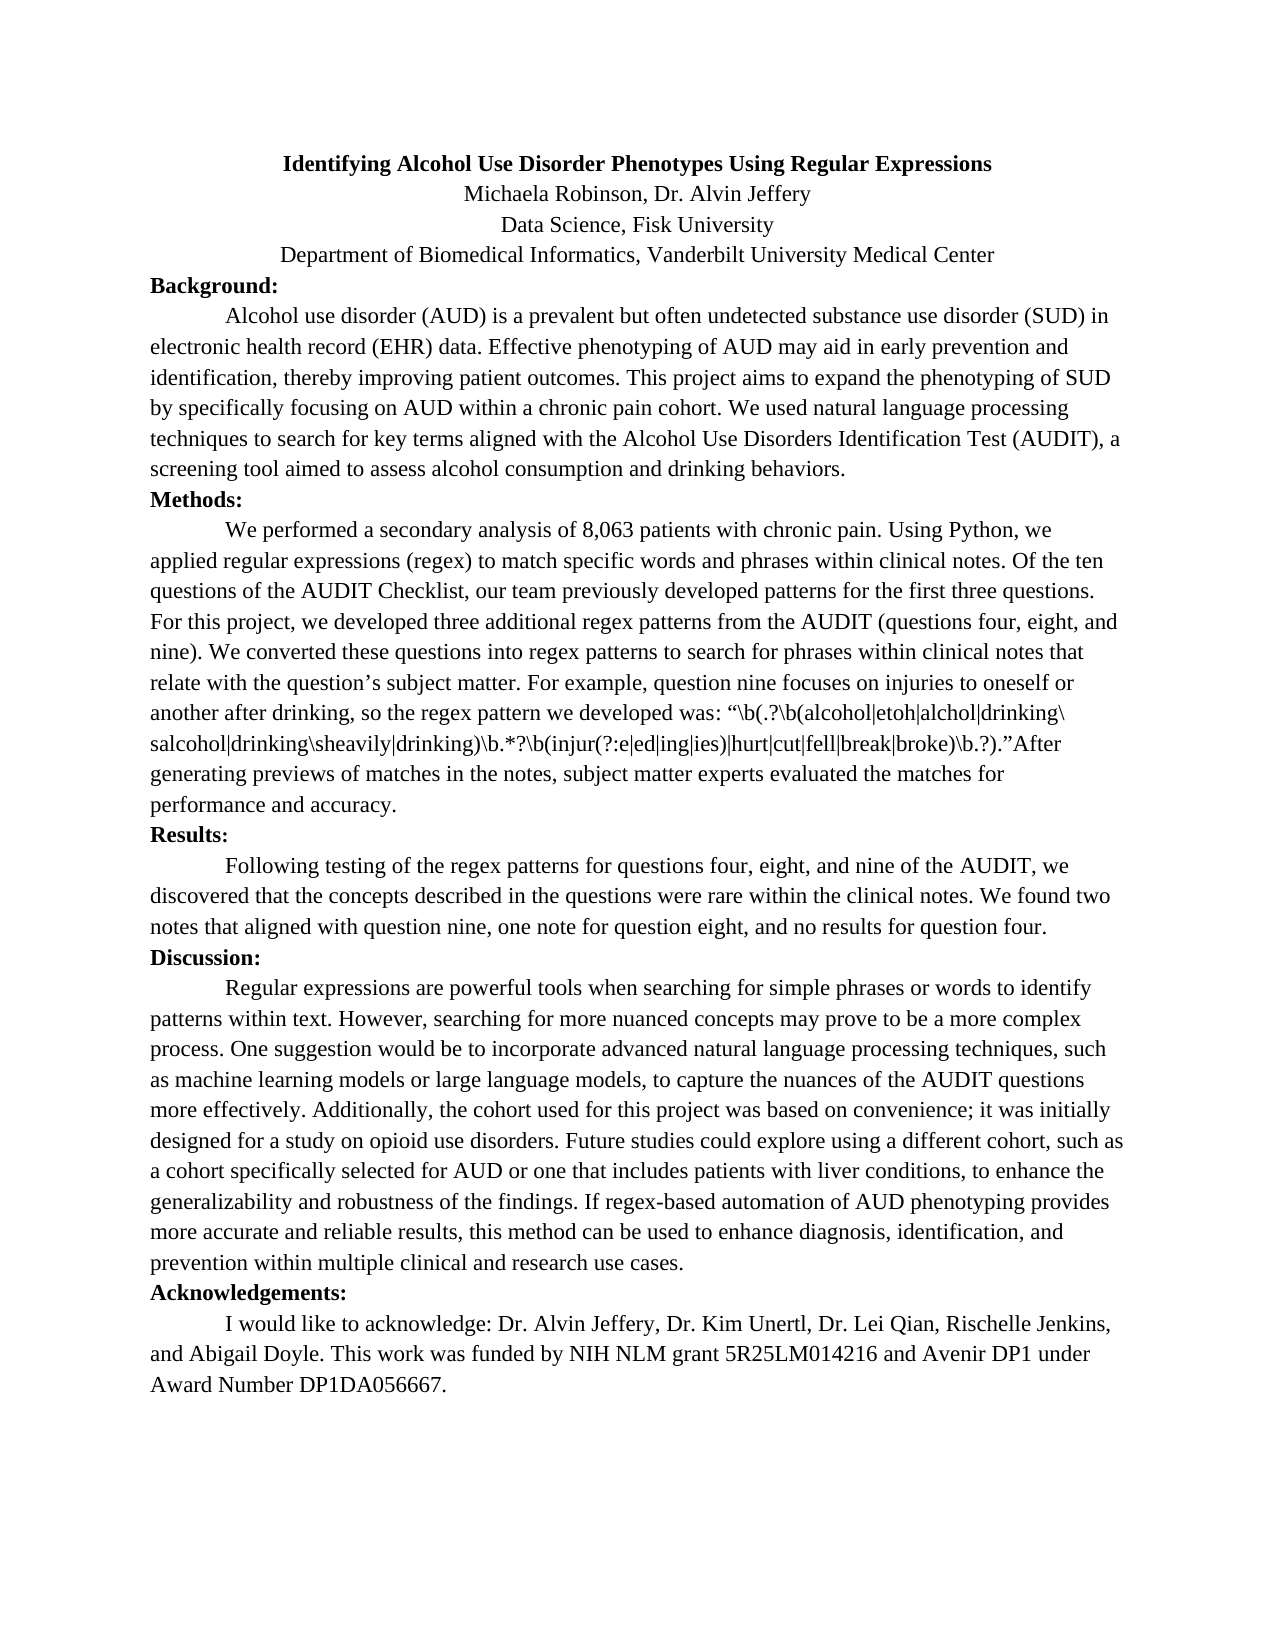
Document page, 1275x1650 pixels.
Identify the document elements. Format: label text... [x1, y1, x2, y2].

text Background: [150, 272, 1125, 298]
text Methods: [150, 486, 1125, 512]
text We performed a secondary analysis of 8,063 patients with chronic pain. Using Python, we applied regular expressions (regex) to match specific words and phrases within clinical notes. Of the ten questions of the AUDIT Checklist, our team previously developed patterns for the first three questions. For this project, we developed three additional regex patterns from the AUDIT (questions four, eight, and nine). We converted these questions into regex patterns to search for phrases within clinical notes that relate with the question’s subject matter. For example, question nine focuses on injuries to oneself or another after drinking, so the regex pattern we developed was: “\b(.?\b(alcohol|etoh|alchol|drinking\salcohol|drinking\sheavily|drinking)\b.*?\b(injur(?:e|ed|ing|ies)|hurt|cut|fell|break|broke)\b.?).”After generating previews of matches in the notes, subject matter experts evaluated the matches for performance and accuracy. [150, 516, 1125, 817]
text Identifying Alcohol Use Disorder Phenotypes Using Regular Expressions [150, 150, 1125, 176]
text Alcohol use disorder (AUD) is a prevalent but often undetected substance use disorder (SUD) in electronic health record (EHR) data. Effective phenotyping of AUD may aid in early prevention and identification, thereby improving patient outcomes. This project aims to expand the phenotyping of SUD by specifically focusing on AUD within a chronic pain cohort. We used natural language processing techniques to search for key terms aligned with the Alcohol Use Disorders Identification Test (AUDIT), a screening tool aimed to assess alcohol consumption and drinking behaviors. [150, 303, 1125, 482]
text Michaela Robinson, Dr. Alvin Jeffery [150, 181, 1125, 207]
text Regular expressions are powerful tools when searching for simple phrases or words to identify patterns within text. However, searching for more nuanced concepts may prove to be a more complex process. One suggestion would be to incorporate advanced natural language processing techniques, such as machine learning models or large language models, to capture the nuances of the AUDIT questions more effectively. Additionally, the cohort used for this project was based on convenience; it was initially designed for a study on opioid use disorders. Future studies could explore using a different cohort, such as a cohort specifically selected for AUD or one that includes patients with liver conditions, to enhance the generalizability and robustness of the findings. If regex-based automation of AUD phenotyping provides more accurate and reliable results, this method can be used to enhance diagnosis, identification, and prevention within multiple clinical and research use cases. [150, 974, 1125, 1275]
text Following testing of the regex patterns for questions four, eight, and nine of the AUDIT, we discovered that the concepts described in the questions were rare within the clinical notes. We found two notes that aligned with question nine, one note for question eight, and no results for question four. [150, 852, 1125, 939]
text Data Science, Fisk University [150, 211, 1125, 237]
text Acknowledgements: [150, 1279, 1125, 1306]
text Results: [150, 821, 1125, 848]
text Discussion: [150, 943, 1125, 970]
text I would like to acknowledge: Dr. Alvin Jeffery, Dr. Kim Unertl, Dr. Lei Qian, Rischelle Jenkins, and Abigail Doyle. This work was funded by NIH NLM grant 5R25LM014216 and Avenir DP1 under Award Number DP1DA056667. [150, 1310, 1125, 1397]
text Department of Biomedical Informatics, Vanderbilt University Medical Center [150, 242, 1125, 268]
